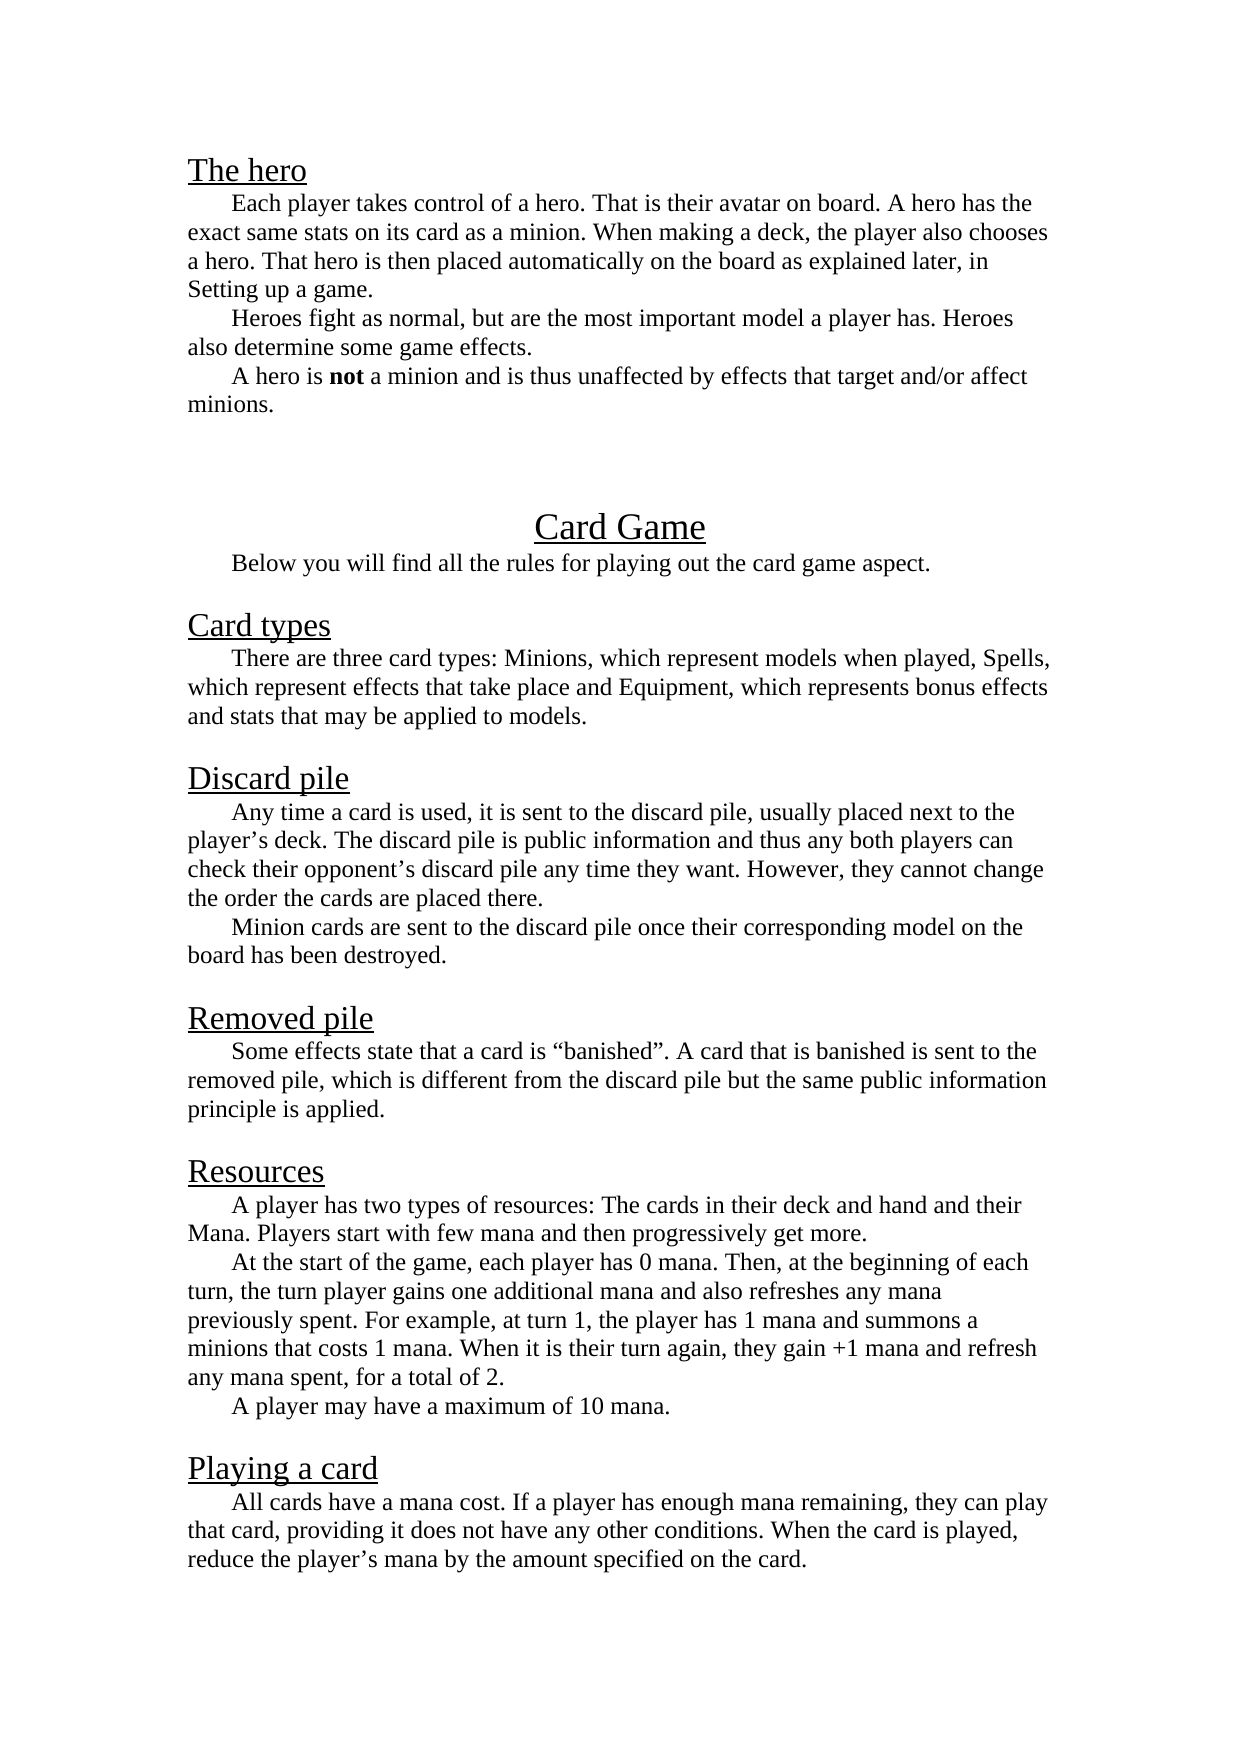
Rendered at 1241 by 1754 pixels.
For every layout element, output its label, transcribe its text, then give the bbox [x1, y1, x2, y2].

text Any time a card is used, it is sent to the discard pile, usually placed next to the player’s deck. The discard pile is public information and thus any both players can check their opponent’s discard pile any time they want. However, they cannot change the order the cards are placed there. [187, 797, 1053, 912]
text Heroes fight as normal, but are the most important model a player has. Heroes also determine some game effects. [187, 303, 1053, 361]
text Each player takes control of a hero. That is their avatar on board. A hero has the exact same stats on its card as a minion. When making a deck, the player also chooses a hero. That hero is then placed automatically on the board as explained later, in Setting up a game. [187, 188, 1053, 303]
text A player may have a maximum of 10 mana. [187, 1391, 1053, 1420]
text A hero is not a minion and is thus unaffected by effects that target and/or affect minions. [187, 361, 1053, 418]
text Card Game [187, 504, 1053, 548]
text The hero [187, 150, 1053, 188]
text Discard pile [187, 758, 1053, 797]
text Some effects state that a card is “banished”. A card that is banished is sent to the removed pile, which is different from the discard pile but the same public information principle is applied. [187, 1036, 1053, 1123]
text All cards have a mana cost. If a player has enough mana remaining, they can play that card, providing it does not have any other conditions. When the card is played, reduce the player’s mana by the amount specified on the card. [187, 1487, 1053, 1573]
text Card types [187, 605, 1053, 643]
text A player has two types of resources: The cards in their deck and hand and their Mana. Players start with few mana and then progressively get more. [187, 1190, 1053, 1247]
text At the start of the game, each player has 0 mana. Then, at the beginning of each turn, the turn player gains one additional mana and also refreshes any mana previously spent. For example, at turn 1, the player has 1 mana and summons a minions that costs 1 mana. When it is their turn again, they gain +1 mana and refresh any mana spent, for a total of 2. [187, 1247, 1053, 1391]
text Resources [187, 1151, 1053, 1190]
text Minion cards are sent to the discard pile once their corresponding model on the board has been destroyed. [187, 912, 1053, 969]
text There are three card types: Minions, which represent models when played, Spells, which represent effects that take place and Equipment, which represents bonus effects and stats that may be applied to models. [187, 643, 1053, 730]
text Below you will find all the rules for playing out the card game aspect. [187, 548, 1053, 576]
text Removed pile [187, 998, 1053, 1036]
text Playing a card [187, 1448, 1053, 1487]
